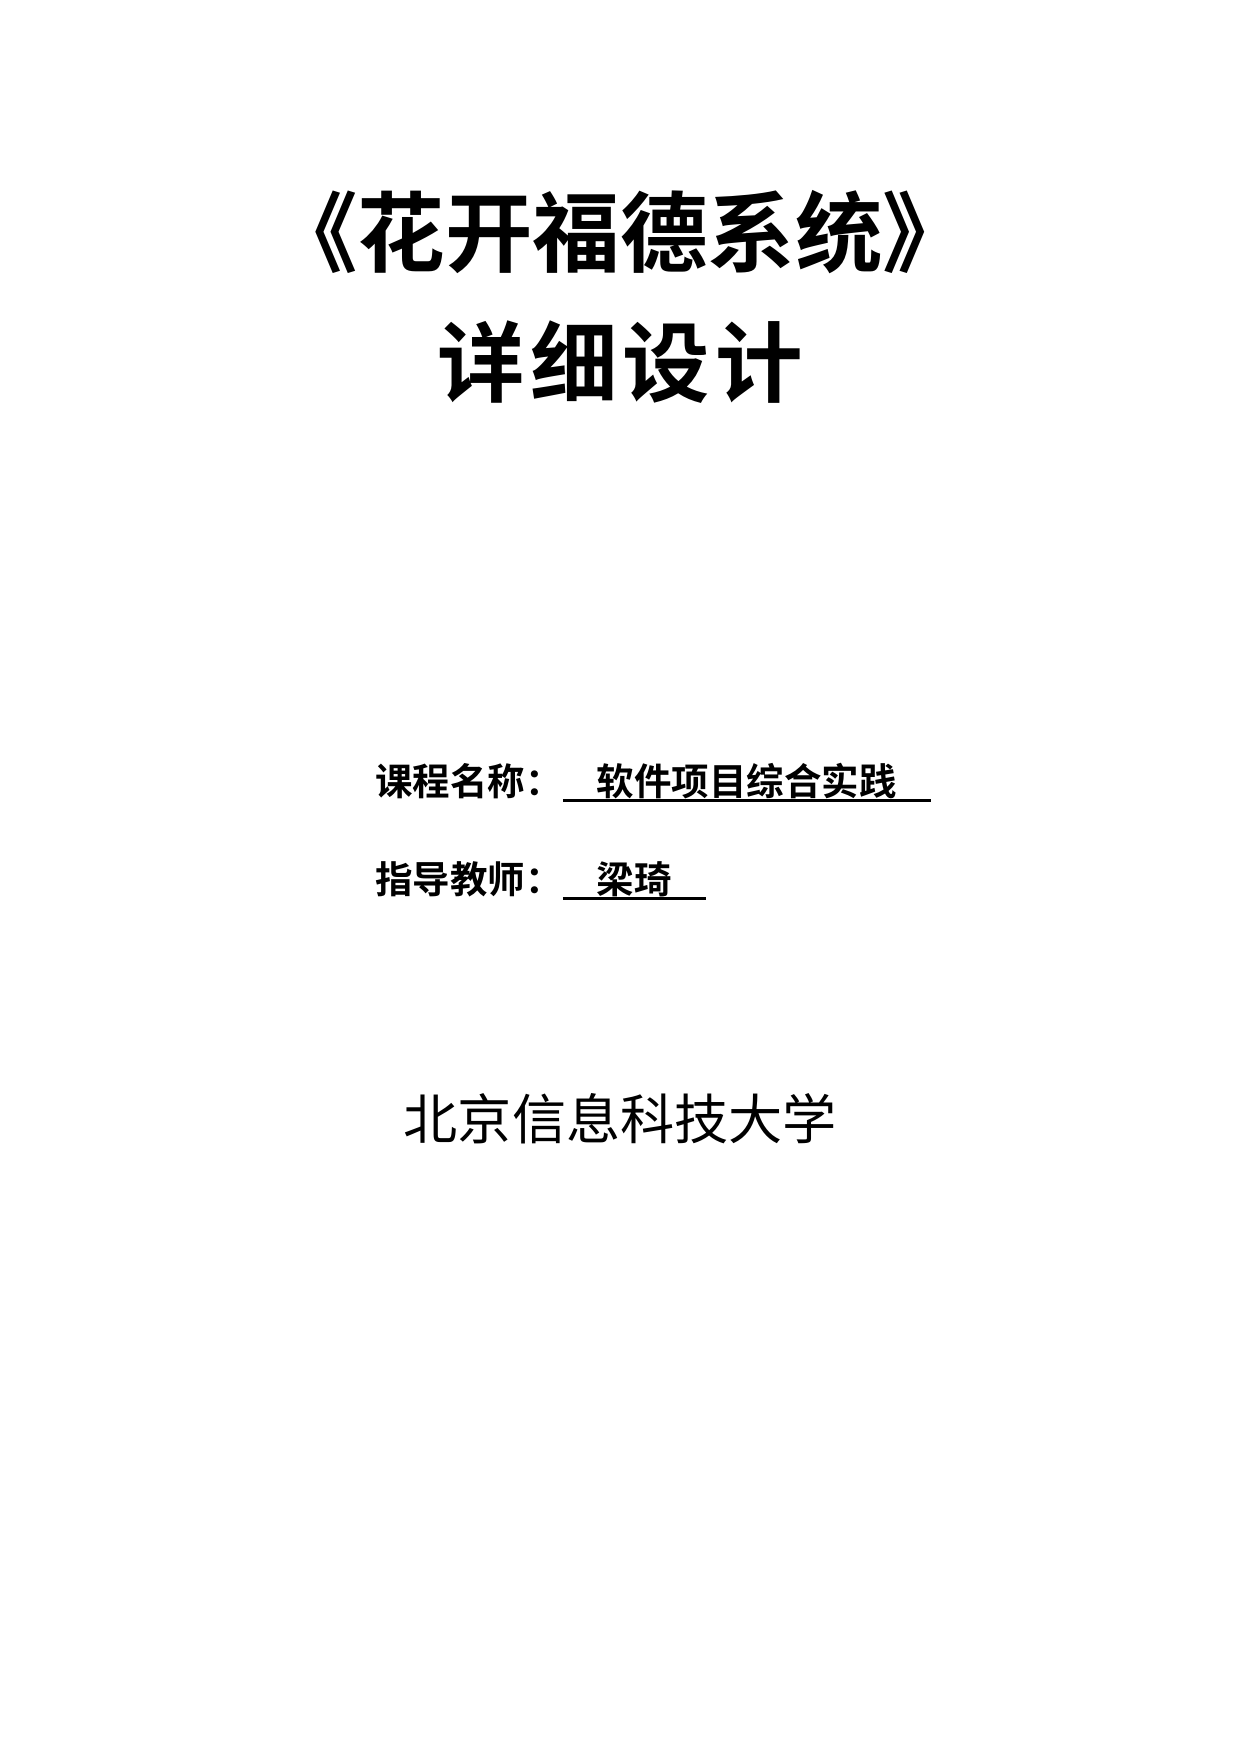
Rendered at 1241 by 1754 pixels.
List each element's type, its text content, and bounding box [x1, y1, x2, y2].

text 指导教师： 梁琦 [187, 845, 1053, 910]
text 《花开福德系统》 [187, 162, 1053, 292]
text 北京信息科技大学 [187, 1067, 1053, 1165]
text 课程名称： 软件项目综合实践 [187, 747, 1053, 812]
text 详细设计 [187, 292, 1053, 422]
